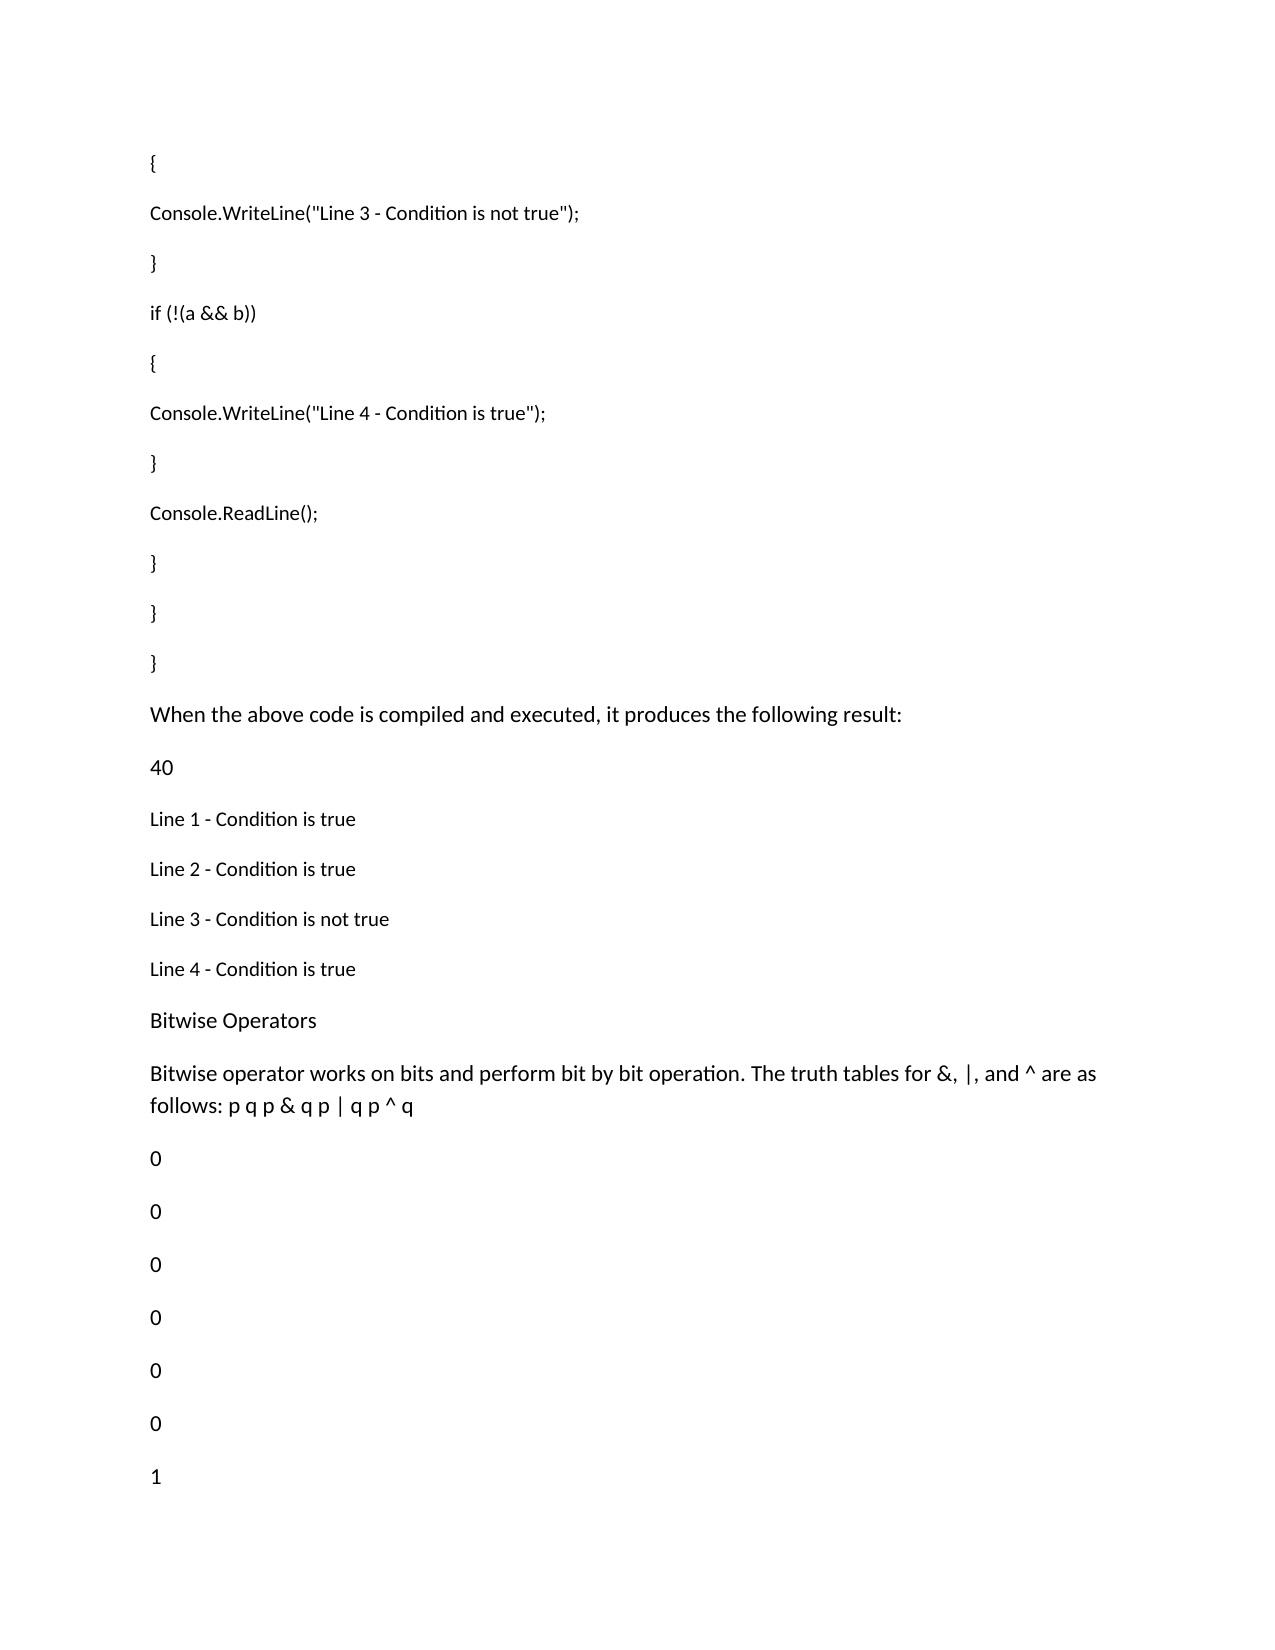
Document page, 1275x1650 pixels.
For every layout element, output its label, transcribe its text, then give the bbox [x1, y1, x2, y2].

text 0 [150, 1303, 1125, 1331]
text } [150, 250, 1125, 275]
text { [150, 150, 1125, 175]
text Line 4 - Condition is true [150, 956, 1125, 981]
text 1 [150, 1462, 1125, 1490]
text } [150, 650, 1125, 675]
text Line 1 - Condition is true [150, 806, 1125, 831]
text } [150, 550, 1125, 575]
text 0 [150, 1250, 1125, 1278]
text 0 [150, 1356, 1125, 1384]
text Console.WriteLine("Line 3 - Condition is not true"); [150, 200, 1125, 225]
text 0 [150, 1197, 1125, 1225]
text { [150, 350, 1125, 375]
text When the above code is compiled and executed, it produces the following result: [150, 700, 1125, 728]
text } [150, 600, 1125, 625]
text Bitwise operator works on bits and perform bit by bit operation. The truth tables for &, |, and ^ are as follows: p q p & q p | q p ^ q [150, 1059, 1125, 1119]
text Console.WriteLine("Line 4 - Condition is true"); [150, 400, 1125, 425]
text 0 [150, 1409, 1125, 1437]
text } [150, 450, 1125, 475]
text 40 [150, 753, 1125, 781]
text Line 2 - Condition is true [150, 856, 1125, 881]
text Console.ReadLine(); [150, 500, 1125, 525]
text if (!(a && b)) [150, 300, 1125, 325]
text Line 3 - Condition is not true [150, 906, 1125, 931]
text 0 [150, 1144, 1125, 1172]
text Bitwise Operators [150, 1006, 1125, 1034]
